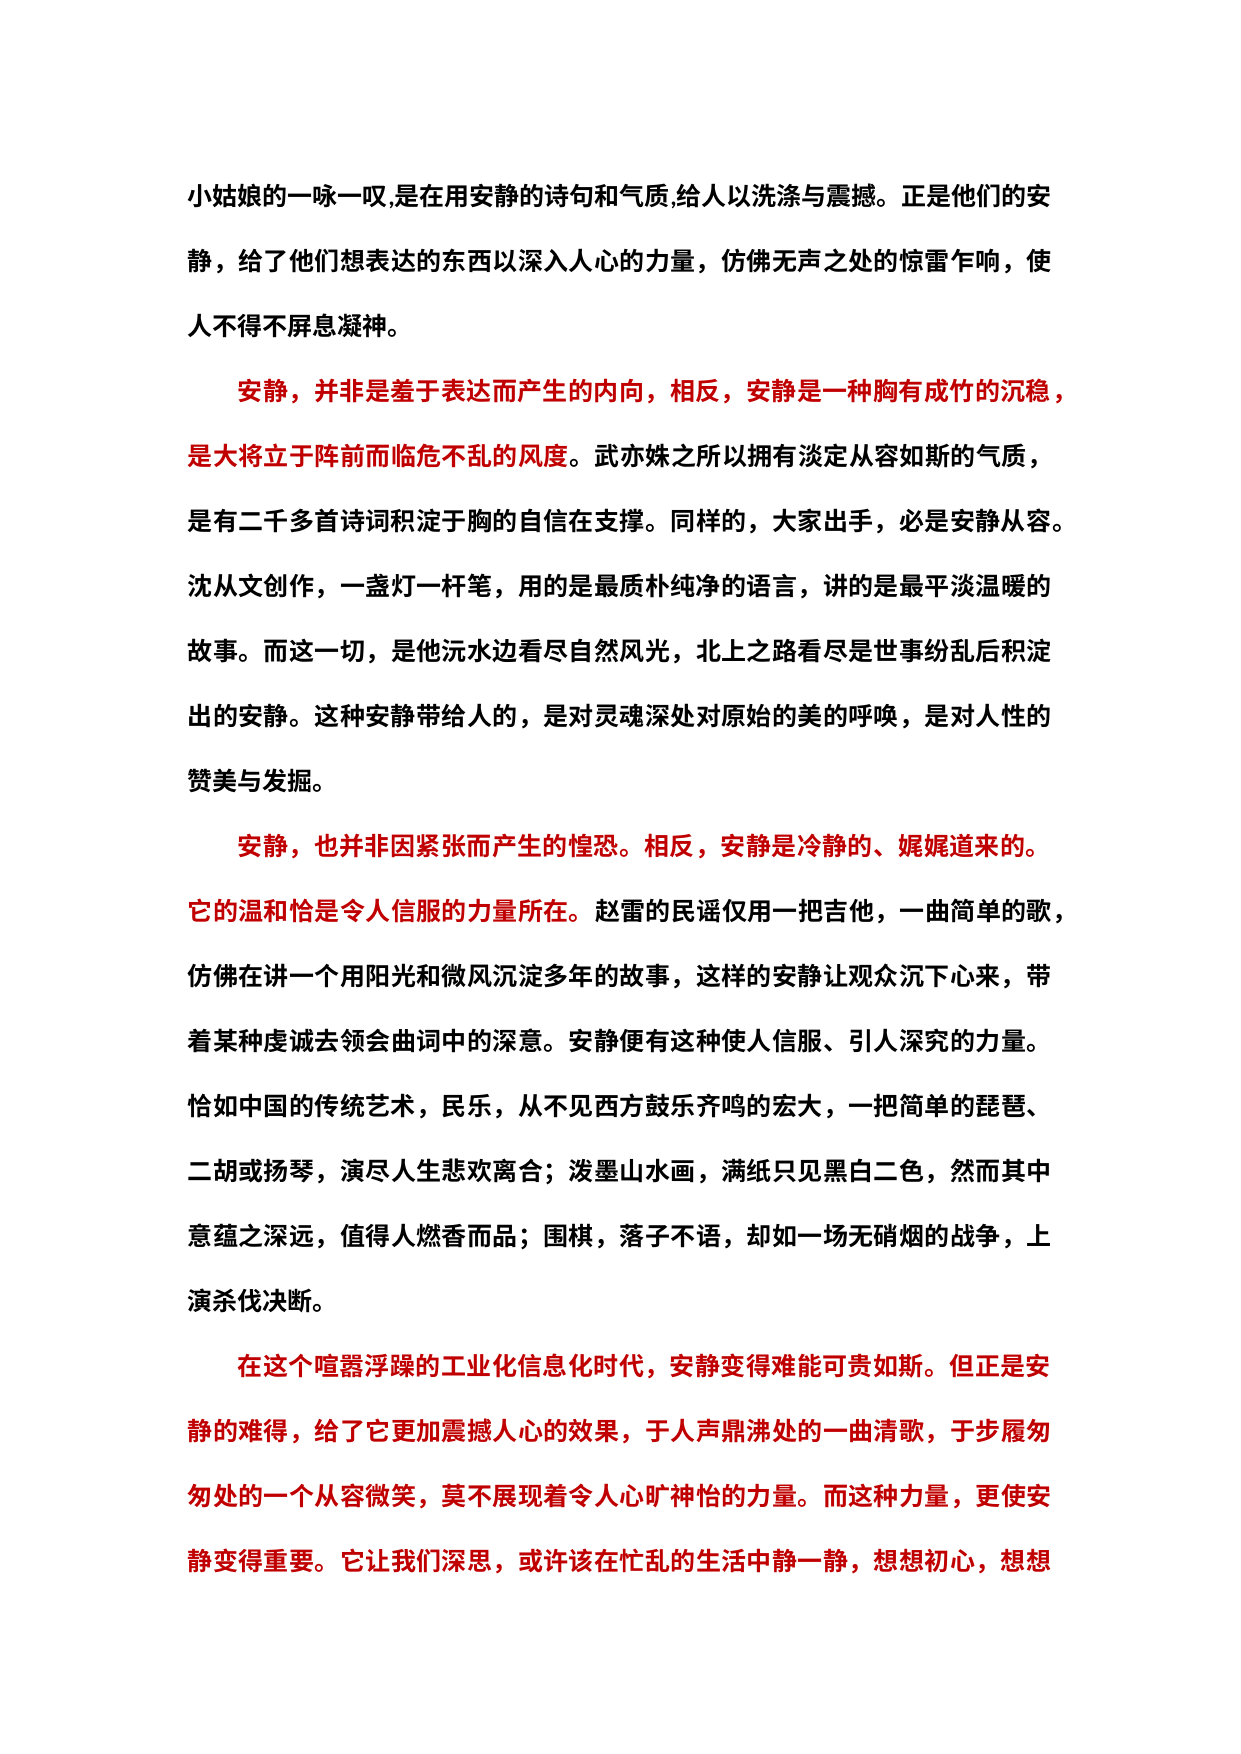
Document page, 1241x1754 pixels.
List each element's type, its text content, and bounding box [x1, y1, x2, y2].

text 安静，并非是羞于表达而产生的内向，相反，安静是一种胸有成竹的沉稳，是大将立于阵前而临危不乱的风度。武亦姝之所以拥有淡定从容如斯的气质，是有二千多首诗词积淀于胸的自信在支撑。同样的，大家出手，必是安静从容。沈从文创作，一盏灯一杆笔，用的是最质朴纯净的语言，讲的是最平淡温暖的故事。而这一切，是他沅水边看尽自然风光，北上之路看尽是世事纷乱后积淀出的安静。这种安静带给人的，是对灵魂深处对原始的美的呼唤，是对人性的赞美与发掘。 [187, 357, 1053, 812]
text 安静，也并非因紧张而产生的惶恐。相反，安静是冷静的、娓娓道来的。它的温和恰是令人信服的力量所在。赵雷的民谣仅用一把吉他，一曲简单的歌，仿佛在讲一个用阳光和微风沉淀多年的故事，这样的安静让观众沉下心来，带着某种虔诚去领会曲词中的深意。安静便有这种使人信服、引人深究的力量。恰如中国的传统艺术，民乐，从不见西方鼓乐齐鸣的宏大，一把简单的琵琶、二胡或扬琴，演尽人生悲欢离合；泼墨山水画，满纸只见黑白二色，然而其中意蕴之深远，值得人燃香而品；围棋，落子不语，却如一场无硝烟的战争，上演杀伐决断。 [187, 812, 1053, 1332]
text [187, 162, 1053, 357]
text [187, 1332, 1053, 1592]
